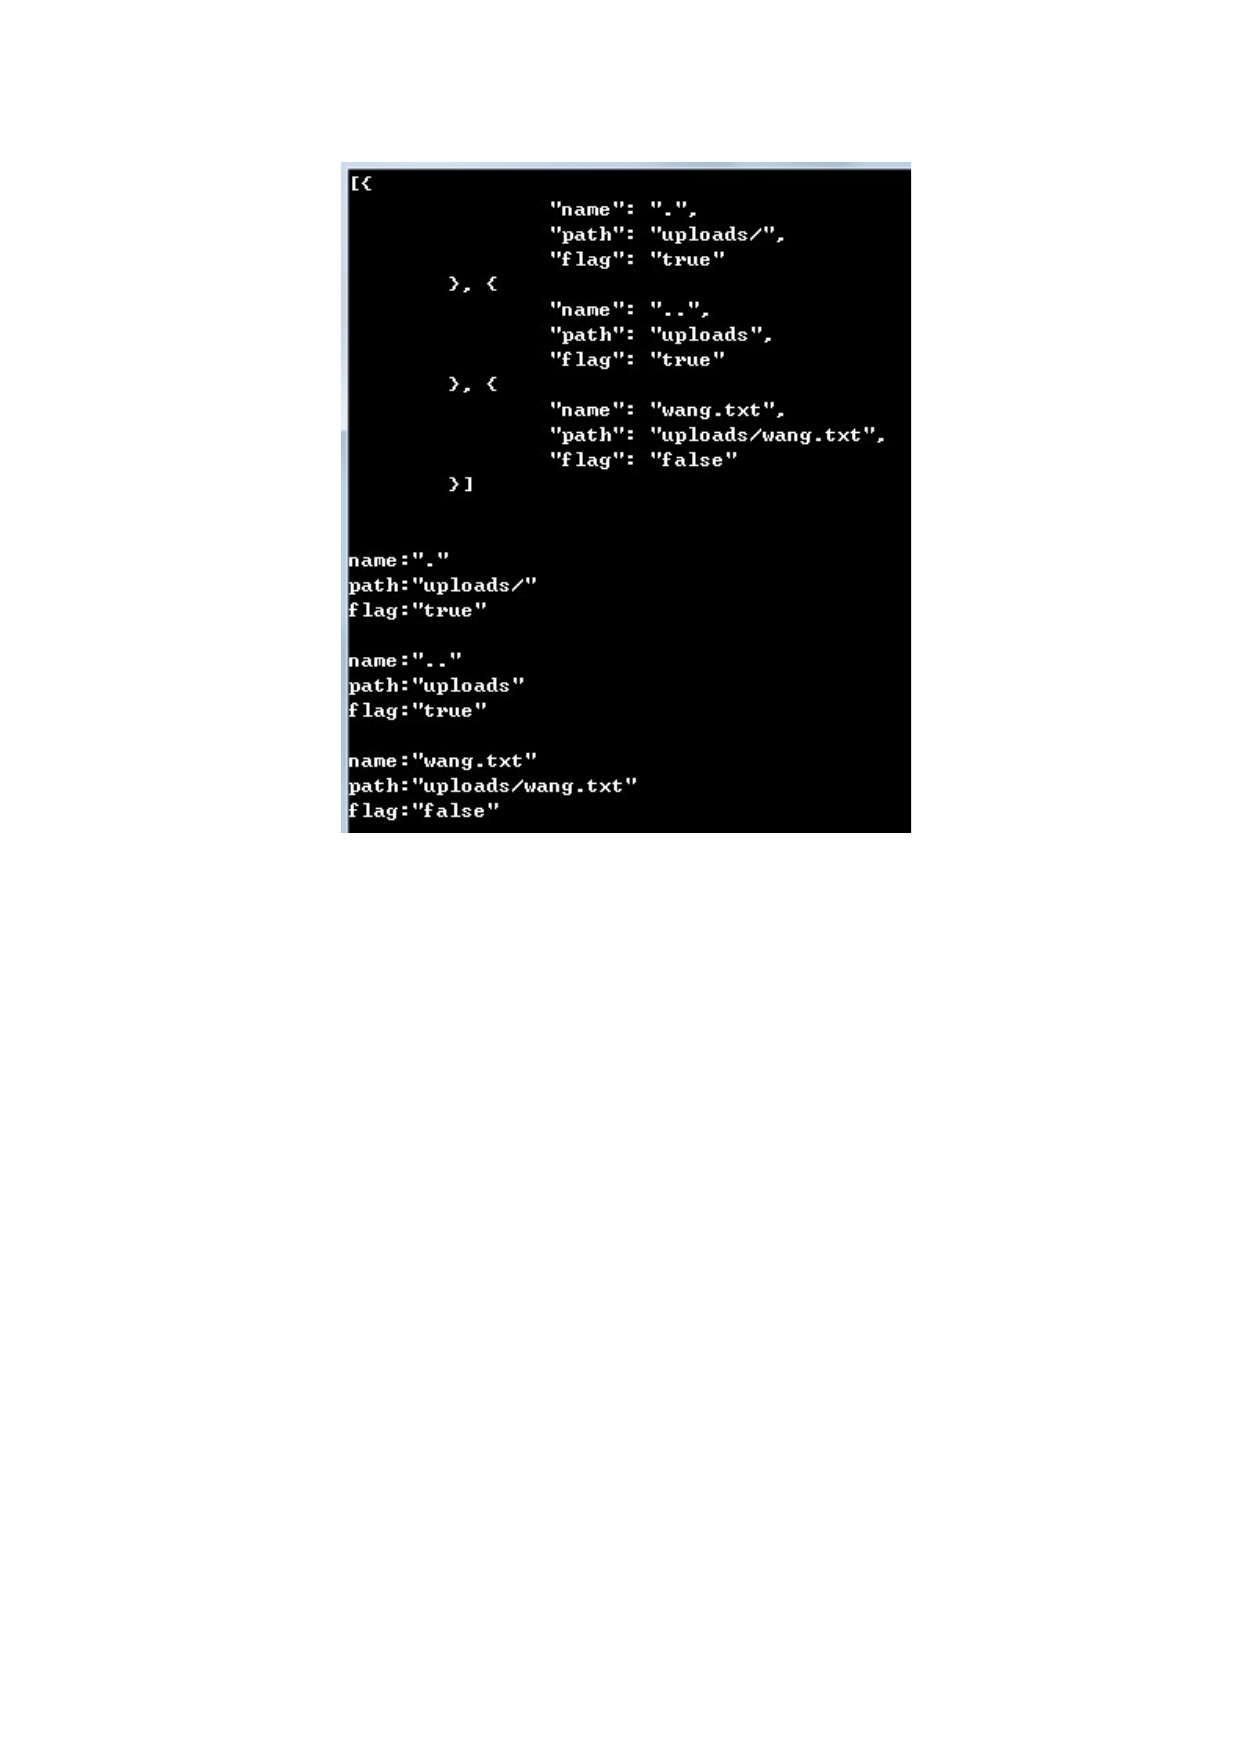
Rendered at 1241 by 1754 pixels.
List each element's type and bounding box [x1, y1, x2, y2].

picture [340, 162, 912, 833]
